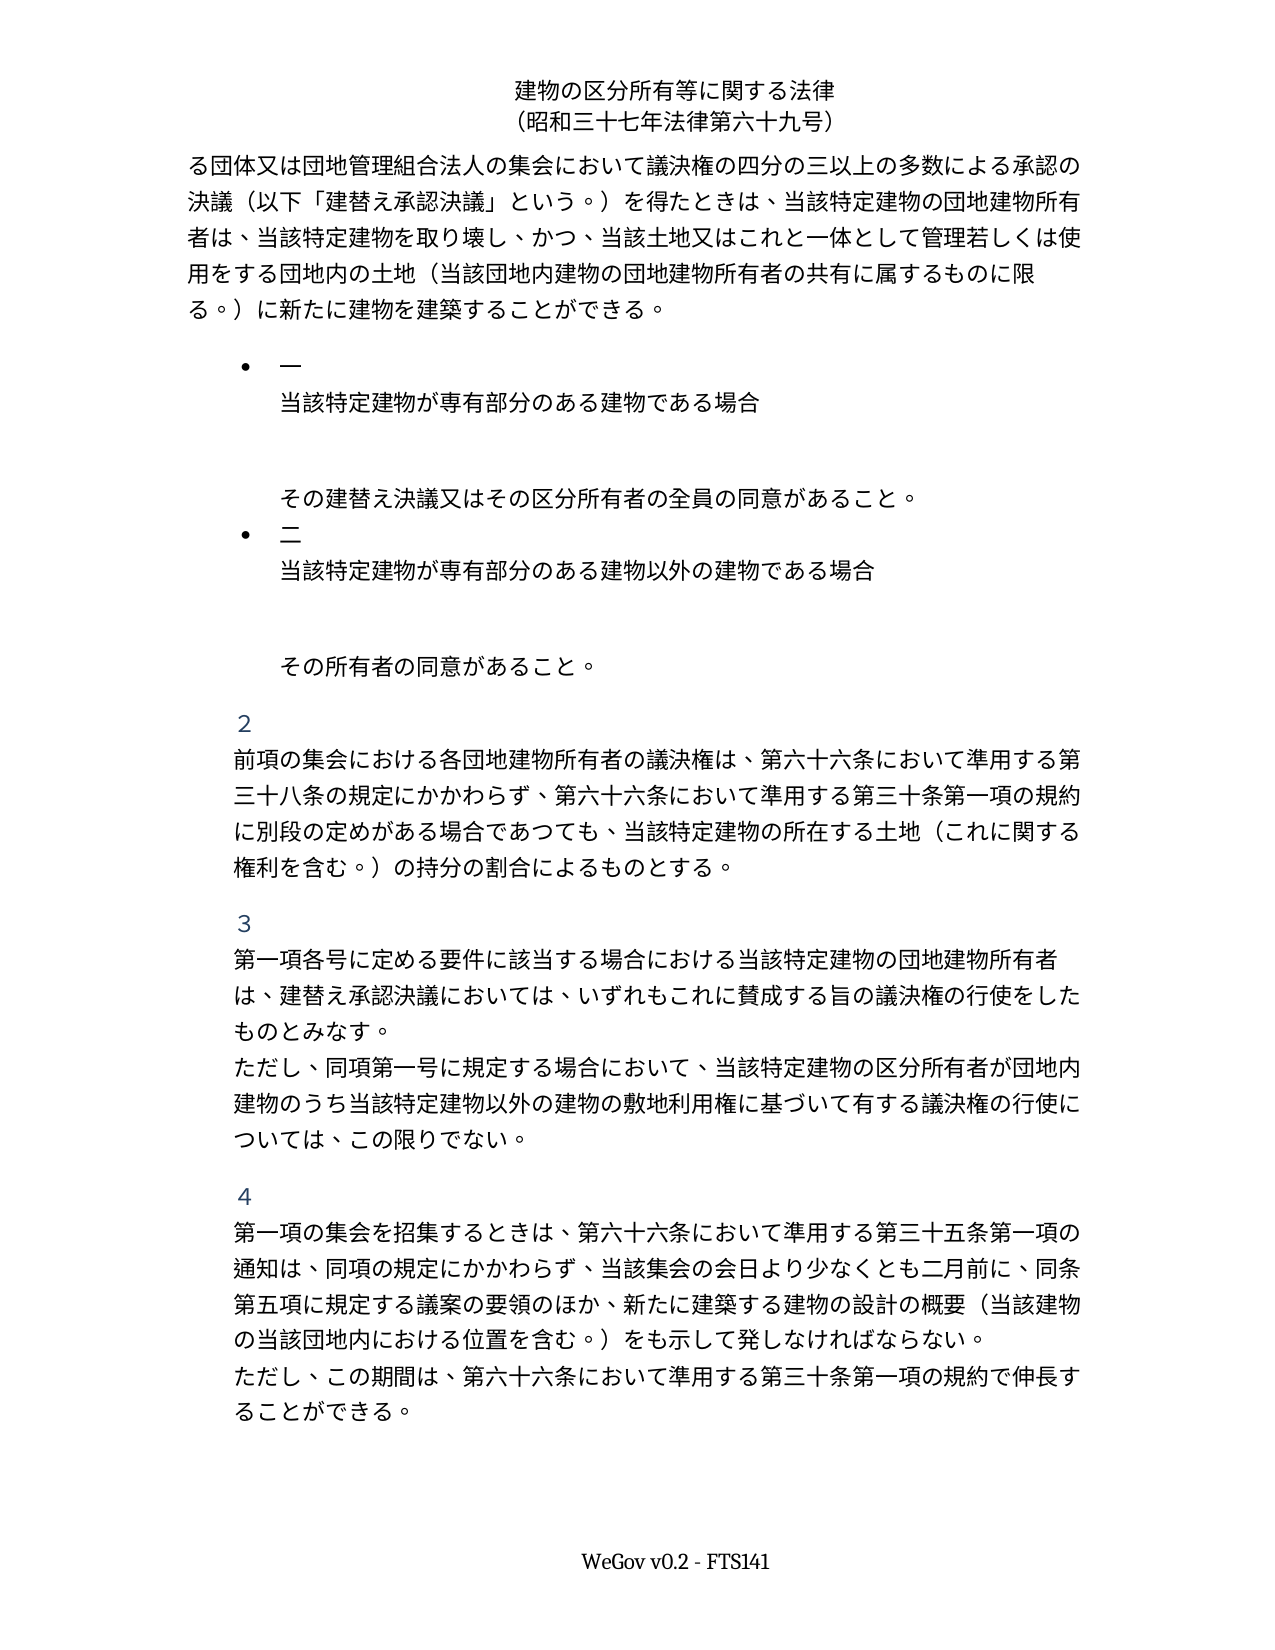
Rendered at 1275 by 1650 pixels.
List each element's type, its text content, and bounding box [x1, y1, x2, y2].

text 第一項の集会を招集するときは、第六十六条において準用する第三十五条第一項の通知は、同項の規定にかかわらず、当該集会の会日より少なくとも二月前に、同条第五項に規定する議案の要領のほか、新たに建築する建物の設計の概要（当該建物の当該団地内における位置を含む。）をも示して発しなければならない。 ただし、この期間は、第六十六条において準用する第三十条第一項の規約で伸長することができる。 [233, 1217, 1087, 1428]
subtitle ２ [233, 708, 1087, 739]
list 二 当該特定建物が専有部分のある建物以外の建物である場合 その所有者の同意があること。 [242, 519, 1087, 682]
subtitle ４ [233, 1181, 1087, 1212]
text 前項の集会における各団地建物所有者の議決権は、第六十六条において準用する第三十八条の規定にかかわらず、第六十六条において準用する第三十条第一項の規約に別段の定めがある場合であつても、当該特定建物の所在する土地（これに関する権利を含む。）の持分の割合によるものとする。 [233, 744, 1087, 883]
list 一 当該特定建物が専有部分のある建物である場合 その建替え決議又はその区分所有者の全員の同意があること。 [242, 351, 1087, 514]
text 第一項各号に定める要件に該当する場合における当該特定建物の団地建物所有者は、建替え承認決議においては、いずれもこれに賛成する旨の議決権の行使をしたものとみなす。 ただし、同項第一号に規定する場合において、当該特定建物の区分所有者が団地内建物のうち当該特定建物以外の建物の敷地利用権に基づいて有する議決権の行使については、この限りでない。 [233, 944, 1087, 1155]
subtitle ３ [233, 908, 1087, 939]
